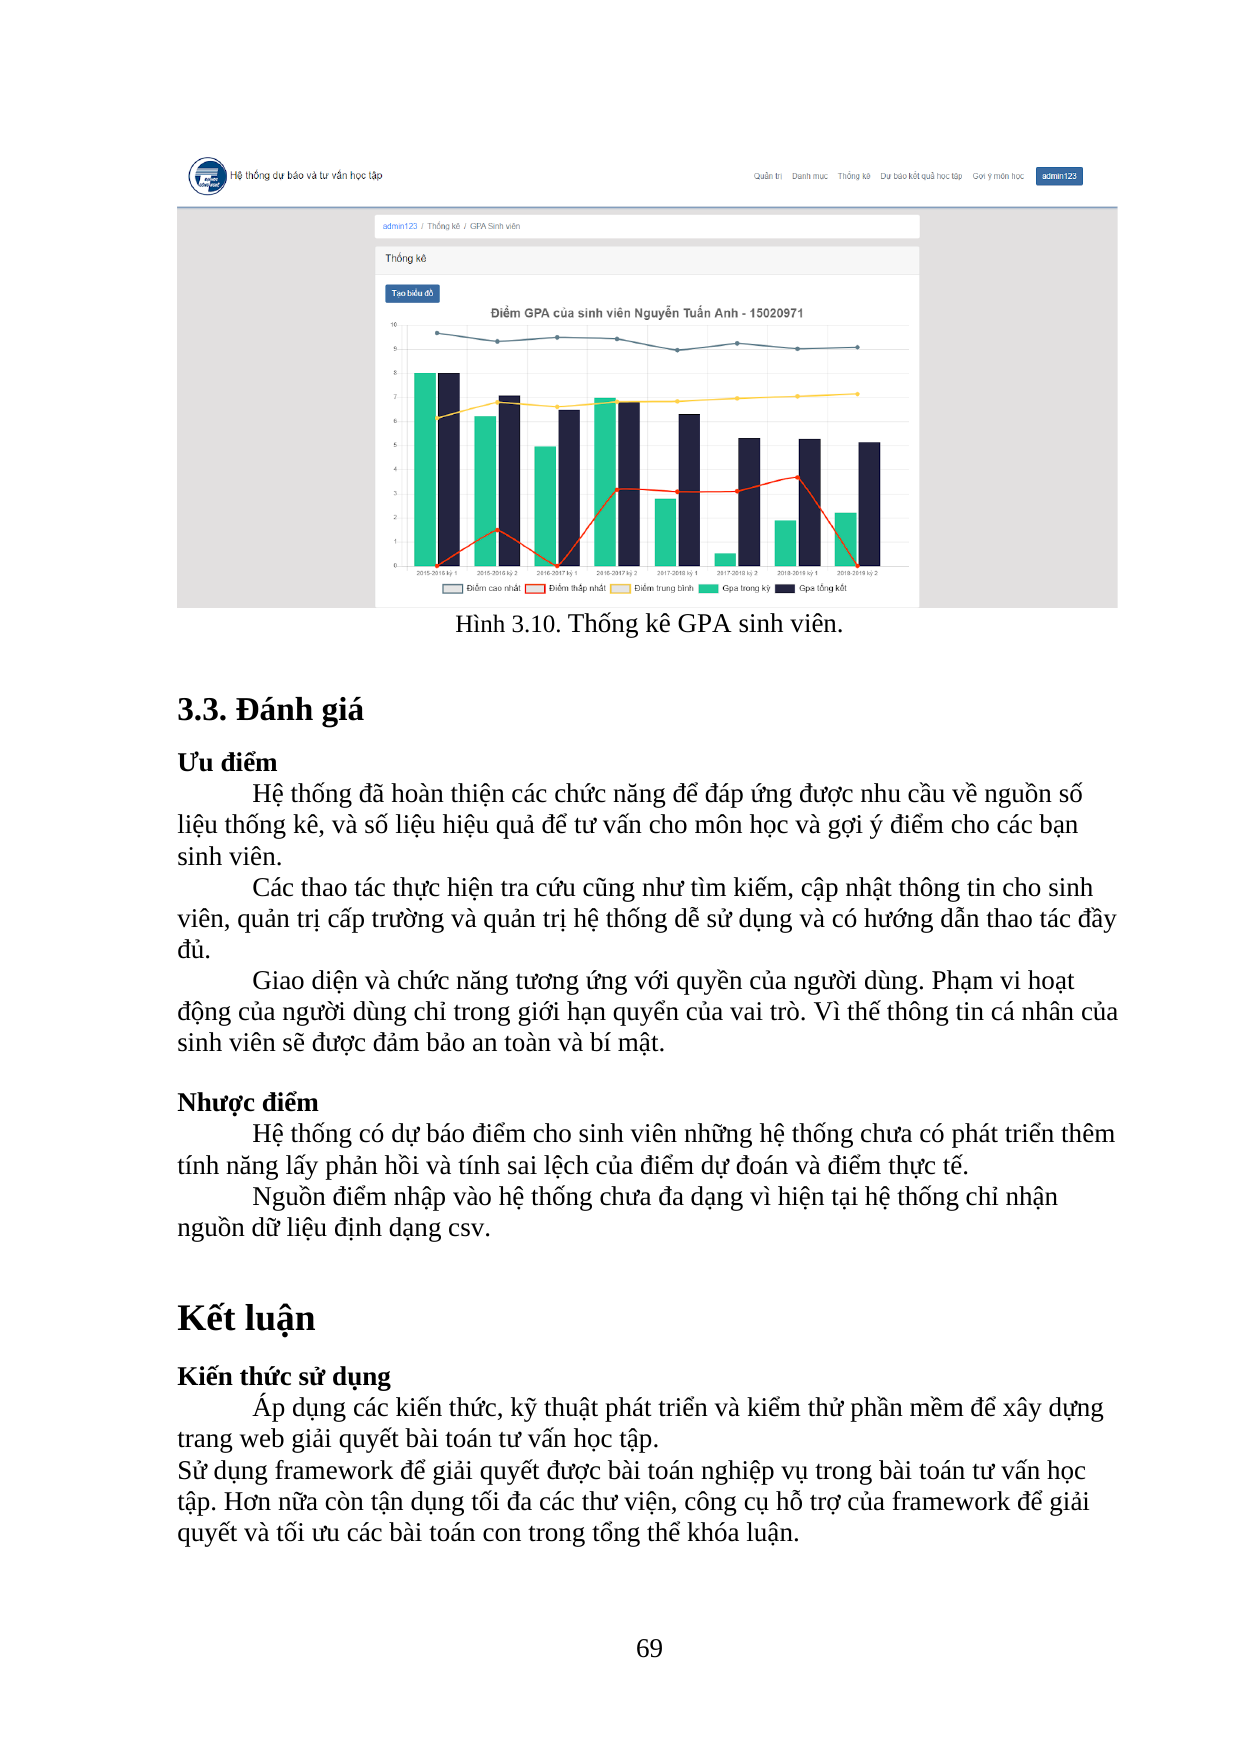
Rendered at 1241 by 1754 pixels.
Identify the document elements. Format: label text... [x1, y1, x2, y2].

text Sử dụng framework để giải quyết được bài toán nghiệp vụ trong bài toán tư vấn học tập. Hơn nữa còn tận dụng tối đa các thư viện, công cụ hỗ trợ của framework để giải quyết và tối ưu các bài toán con trong tổng thể khóa luận. [177, 1454, 1122, 1547]
text Hệ thống có dự báo điểm cho sinh viên những hệ thống chưa có phát triển thêm tính năng lấy phản hồi và tính sai lệch của điểm dự đoán và điểm thực tế. [177, 1118, 1122, 1180]
text Nguồn điểm nhập vào hệ thống chưa đa dạng vì hiện tại hệ thống chỉ nhận nguồn dữ liệu định dạng csv. [177, 1180, 1122, 1242]
subtitle Đánh giá [177, 689, 1122, 727]
text Các thao tác thực hiện tra cứu cũng như tìm kiếm, cập nhật thông tin cho sinh viên, quản trị cấp trường và quản trị hệ thống dễ sử dụng và có hướng dẫn thao tác đầy đủ. [177, 871, 1122, 964]
text Ưu điểm [177, 746, 1122, 777]
text Nhược điểm [177, 1086, 1122, 1118]
picture [177, 147, 1118, 608]
text Giao diện và chức năng tương ứng với quyền của người dùng. Phạm vi hoạt động của người dùng chỉ trong giới hạn quyển của vai trò. Vì thế thông tin cá nhân của sinh viên sẽ được đảm bảo an toàn và bí mật. [177, 964, 1122, 1058]
text Kiến thức sử dụng [177, 1360, 1122, 1391]
text Áp dụng các kiến thức, kỹ thuật phát triển và kiểm thử phần mềm để xây dựng trang web giải quyết bài toán tư vấn học tập. [177, 1391, 1122, 1454]
subtitle Kết luận [177, 1296, 1122, 1339]
text Hệ thống đã hoàn thiện các chức năng để đáp ứng được nhu cầu về nguồn số liệu thống kê, và số liệu hiệu quả để tư vấn cho môn học và gợi ý điểm cho các bạn sinh viên. [177, 777, 1122, 871]
